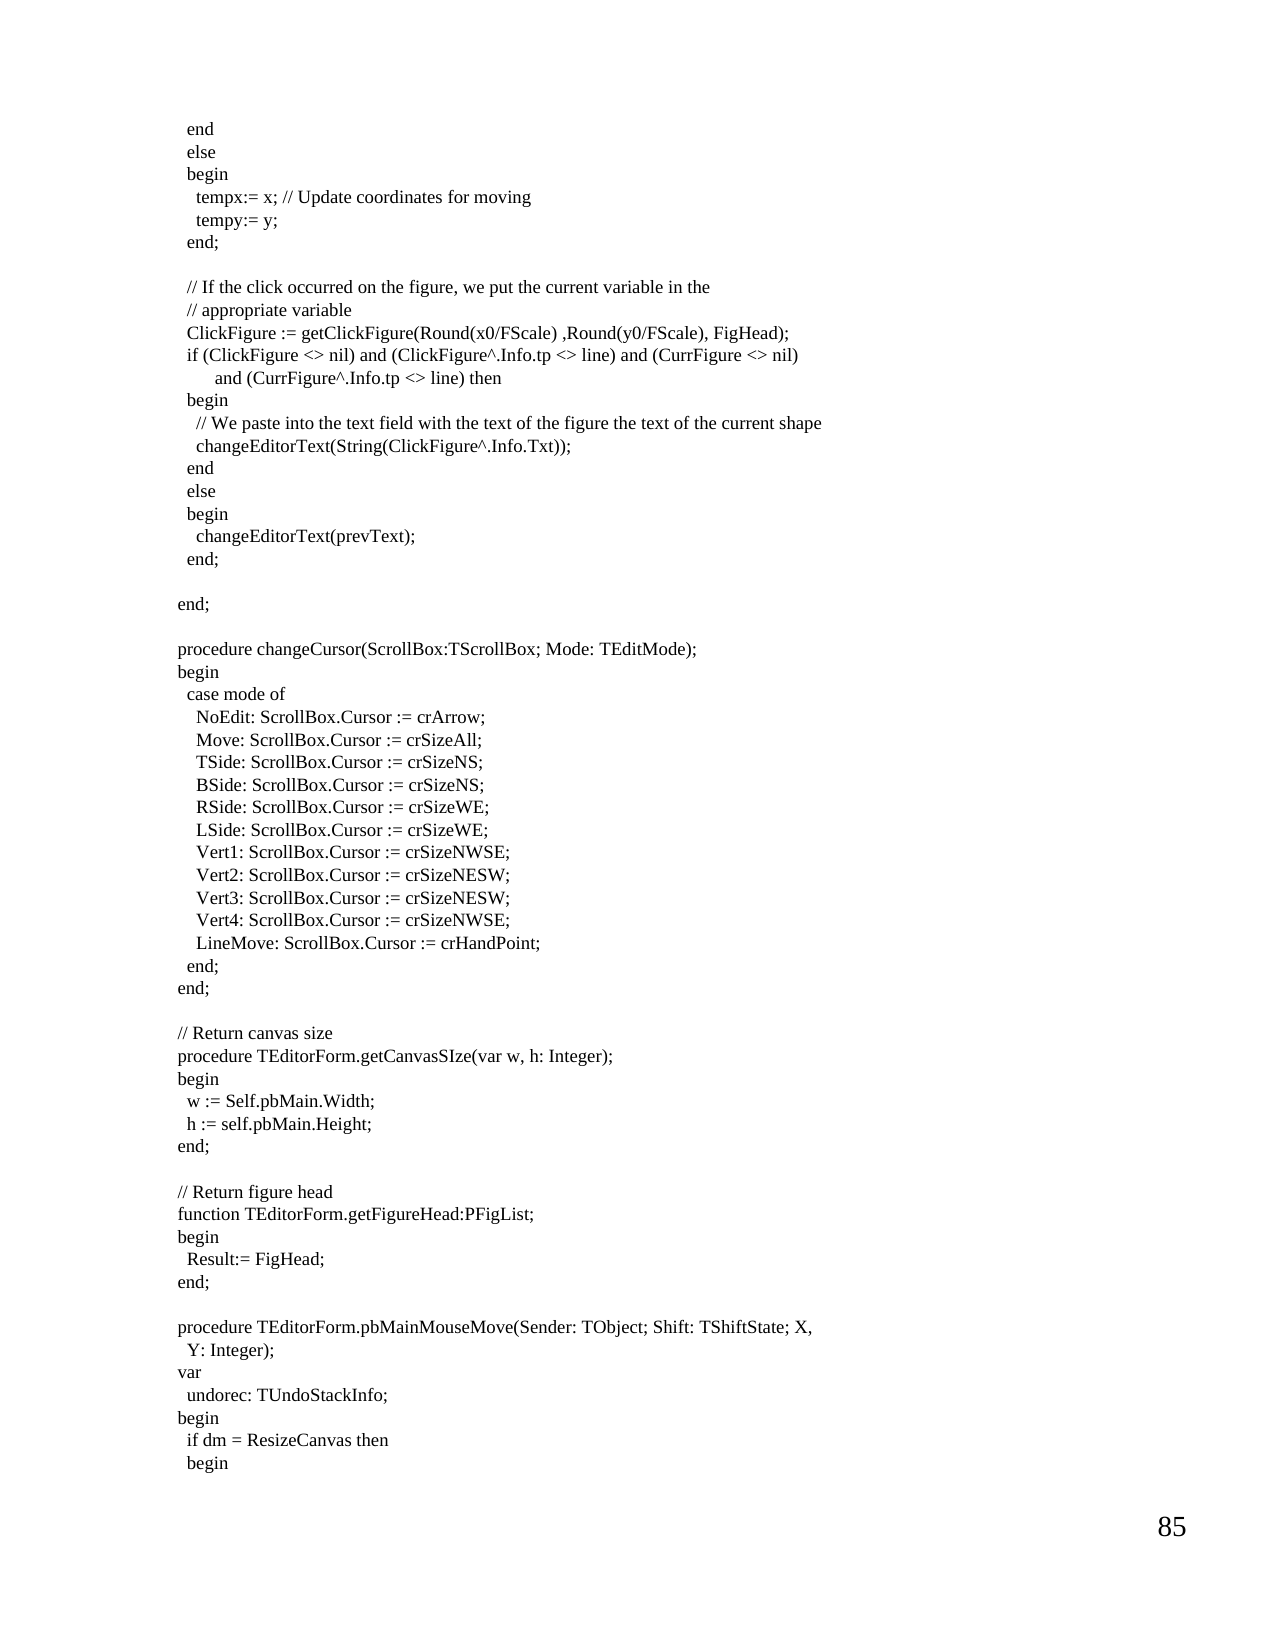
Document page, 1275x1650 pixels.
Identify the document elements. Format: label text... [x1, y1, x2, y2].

text TSide: ScrollBox.Cursor := crSizeNS; [177, 751, 1186, 773]
text begin [177, 1226, 1186, 1247]
text end; [177, 593, 1186, 614]
text LSide: ScrollBox.Cursor := crSizeWE; [177, 819, 1186, 840]
text end; [177, 231, 1186, 253]
text end; [177, 1135, 1186, 1157]
text begin [177, 661, 1186, 682]
text procedure changeCursor(ScrollBox:TScrollBox; Mode: TEditMode); [177, 638, 1186, 659]
text if dm = ResizeCanvas then [177, 1429, 1186, 1451]
text changeEditorText(String(ClickFigure^.Info.Txt)); [177, 434, 1186, 456]
text function TEditorForm.getFigureHead:PFigList; [177, 1203, 1186, 1225]
text else [177, 141, 1186, 162]
text begin [177, 1067, 1186, 1089]
text h := self.pbMain.Height; [177, 1113, 1186, 1134]
text Vert3: ScrollBox.Cursor := crSizeNESW; [177, 887, 1186, 908]
text end [177, 457, 1186, 479]
text begin [177, 163, 1186, 185]
text begin [177, 389, 1186, 411]
text w := Self.pbMain.Width; [177, 1090, 1186, 1112]
text end; [177, 977, 1186, 999]
text end; [177, 548, 1186, 569]
text end; [177, 1271, 1186, 1292]
text begin [177, 502, 1186, 524]
text Move: ScrollBox.Cursor := crSizeAll; [177, 728, 1186, 750]
text Vert2: ScrollBox.Cursor := crSizeNESW; [177, 864, 1186, 886]
text RSide: ScrollBox.Cursor := crSizeWE; [177, 796, 1186, 818]
text case mode of [177, 683, 1186, 705]
text tempx:= x; // Update coordinates for moving [177, 186, 1186, 207]
text // appropriate variable [177, 299, 1186, 321]
text end; [177, 954, 1186, 976]
text // If the click occurred on the figure, we put the current variable in the [177, 276, 1186, 298]
text else [177, 480, 1186, 501]
text procedure TEditorForm.pbMainMouseMove(Sender: TObject; Shift: TShiftState; X, [177, 1316, 1186, 1338]
text changeEditorText(prevText); [177, 525, 1186, 547]
text NoEdit: ScrollBox.Cursor := crArrow; [177, 706, 1186, 727]
text // We paste into the text field with the text of the figure the text of the current shape [177, 412, 1186, 433]
text begin [177, 1452, 1186, 1473]
text var [177, 1361, 1186, 1383]
text LineMove: ScrollBox.Cursor := crHandPoint; [177, 932, 1186, 953]
text Vert1: ScrollBox.Cursor := crSizeNWSE; [177, 841, 1186, 863]
text Y: Integer); [177, 1339, 1186, 1360]
text if (ClickFigure <> nil) and (ClickFigure^.Info.tp <> line) and (CurrFigure <> nil) [177, 344, 1186, 366]
text ClickFigure := getClickFigure(Round(x0/FScale) ,Round(y0/FScale), FigHead); [177, 322, 1186, 343]
text tempy:= y; [177, 208, 1186, 230]
text // Return canvas size [177, 1022, 1186, 1044]
text // Return figure head [177, 1181, 1186, 1202]
text undorec: TUndoStackInfo; [177, 1384, 1186, 1406]
text begin [177, 1407, 1186, 1428]
text procedure TEditorForm.getCanvasSIze(var w, h: Integer); [177, 1045, 1186, 1066]
text and (CurrFigure^.Info.tp <> line) then [177, 367, 1186, 388]
text Result:= FigHead; [177, 1248, 1186, 1270]
text BSide: ScrollBox.Cursor := crSizeNS; [177, 774, 1186, 795]
text Vert4: ScrollBox.Cursor := crSizeNWSE; [177, 909, 1186, 931]
text end [177, 118, 1186, 140]
